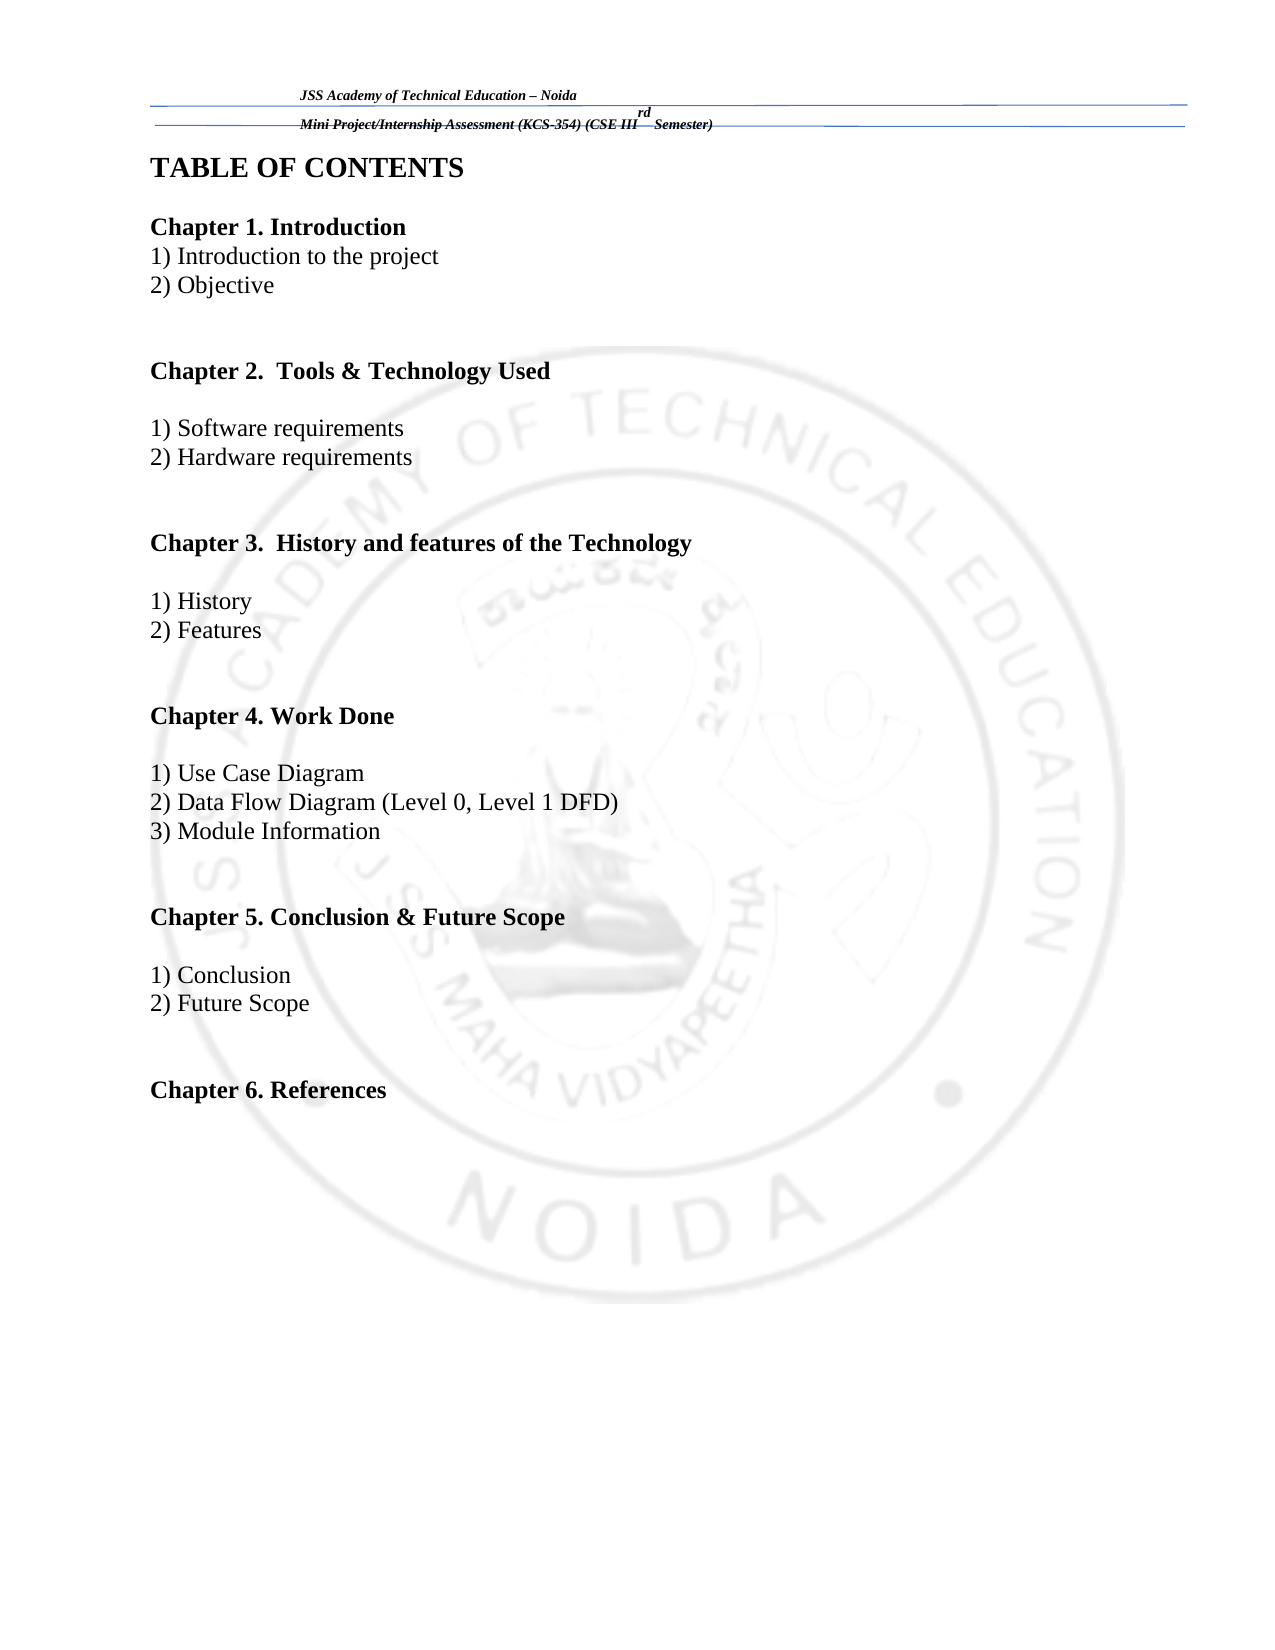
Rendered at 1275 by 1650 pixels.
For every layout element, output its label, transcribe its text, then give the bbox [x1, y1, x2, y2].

text 1) Software requirements [150, 413, 1125, 442]
text 3) Module Information [150, 816, 1125, 845]
text 2) Future Scope [150, 988, 1125, 1017]
text 2) Features [150, 615, 1125, 643]
text 1) Introduction to the project [150, 241, 1125, 270]
text Chapter 4. Work Done [150, 701, 1125, 730]
text Chapter 3. History and features of the Technology [150, 528, 1125, 557]
text 1) Use Case Diagram [150, 758, 1125, 787]
text 2) Hardware requirements [150, 442, 1125, 471]
text 2) Data Flow Diagram (Level 0, Level 1 DFD) [150, 787, 1125, 816]
text TABLE OF CONTENTS [150, 150, 1125, 183]
text 2) Objective [150, 270, 1125, 298]
text 1) Conclusion [150, 960, 1125, 988]
text Chapter 5. Conclusion & Future Scope [150, 902, 1125, 931]
text Chapter 6. References [150, 1075, 1125, 1103]
text Chapter 1. Introduction [150, 212, 1125, 241]
text Chapter 2. Tools & Technology Used [150, 356, 1125, 385]
text 1) History [150, 586, 1125, 615]
